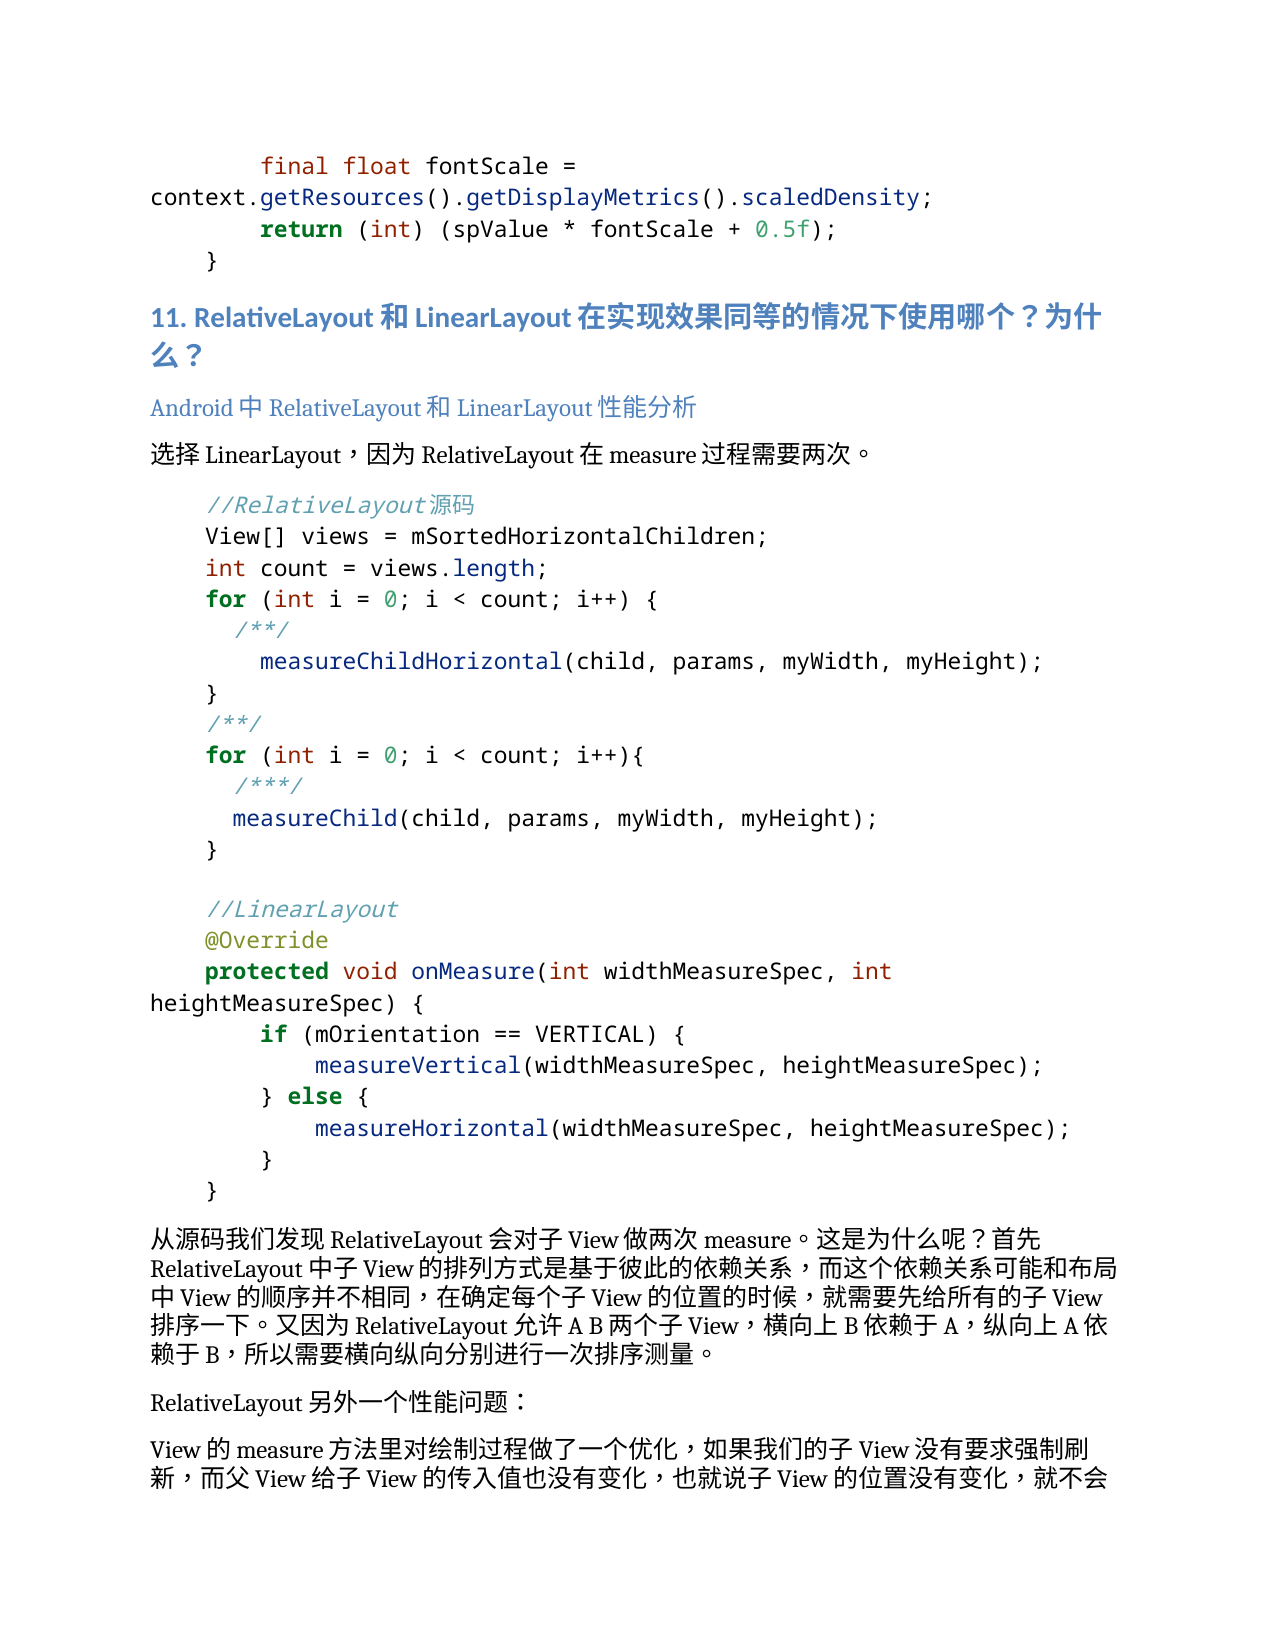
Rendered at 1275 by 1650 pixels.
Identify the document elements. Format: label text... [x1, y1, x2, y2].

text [150, 150, 1125, 275]
text 选择LinearLayout，因为RelativeLayout在measure过程需要两次。 [150, 441, 1125, 470]
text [150, 1436, 1125, 1493]
text 从源码我们发现RelativeLayout会对子View做两次measure。这是为什么呢？首先RelativeLayout中子View的排列方式是基于彼此的依赖关系，而这个依赖关系可能和布局中View的顺序并不相同，在确定每个子View的位置的时候，就需要先给所有的子View排序一下。又因为RelativeLayout允许A B两个子View，横向上B依赖于A，纵向上A依赖于B，所以需要横向纵向分别进行一次排序测量。 [150, 1226, 1125, 1370]
subtitle 11. RelativeLayout和LinearLayout在实现效果同等的情况下使用哪个？为什么？ [150, 296, 1125, 375]
text RelativeLayout另外一个性能问题： [150, 1388, 1125, 1417]
text Android中RelativeLayout和LinearLayout性能分析 [150, 394, 1125, 423]
text //RelativeLayout源码 View[] views = mSortedHorizontalChildren; int count = views.length; for (int i = 0; i < count; i++) { /**/ measureChildHorizontal(child, params, myWidth, myHeight); } /**/ for (int i = 0; i < count; i++){ /***/ measureChild(child, params, myWidth, myHeight); } //LinearLayout @Override protected void onMeasure(int widthMeasureSpec, int heightMeasureSpec) { if (mOrientation == VERTICAL) { measureVertical(widthMeasureSpec, heightMeasureSpec); } else { measureHorizontal(widthMeasureSpec, heightMeasureSpec); } } [150, 489, 1125, 1205]
